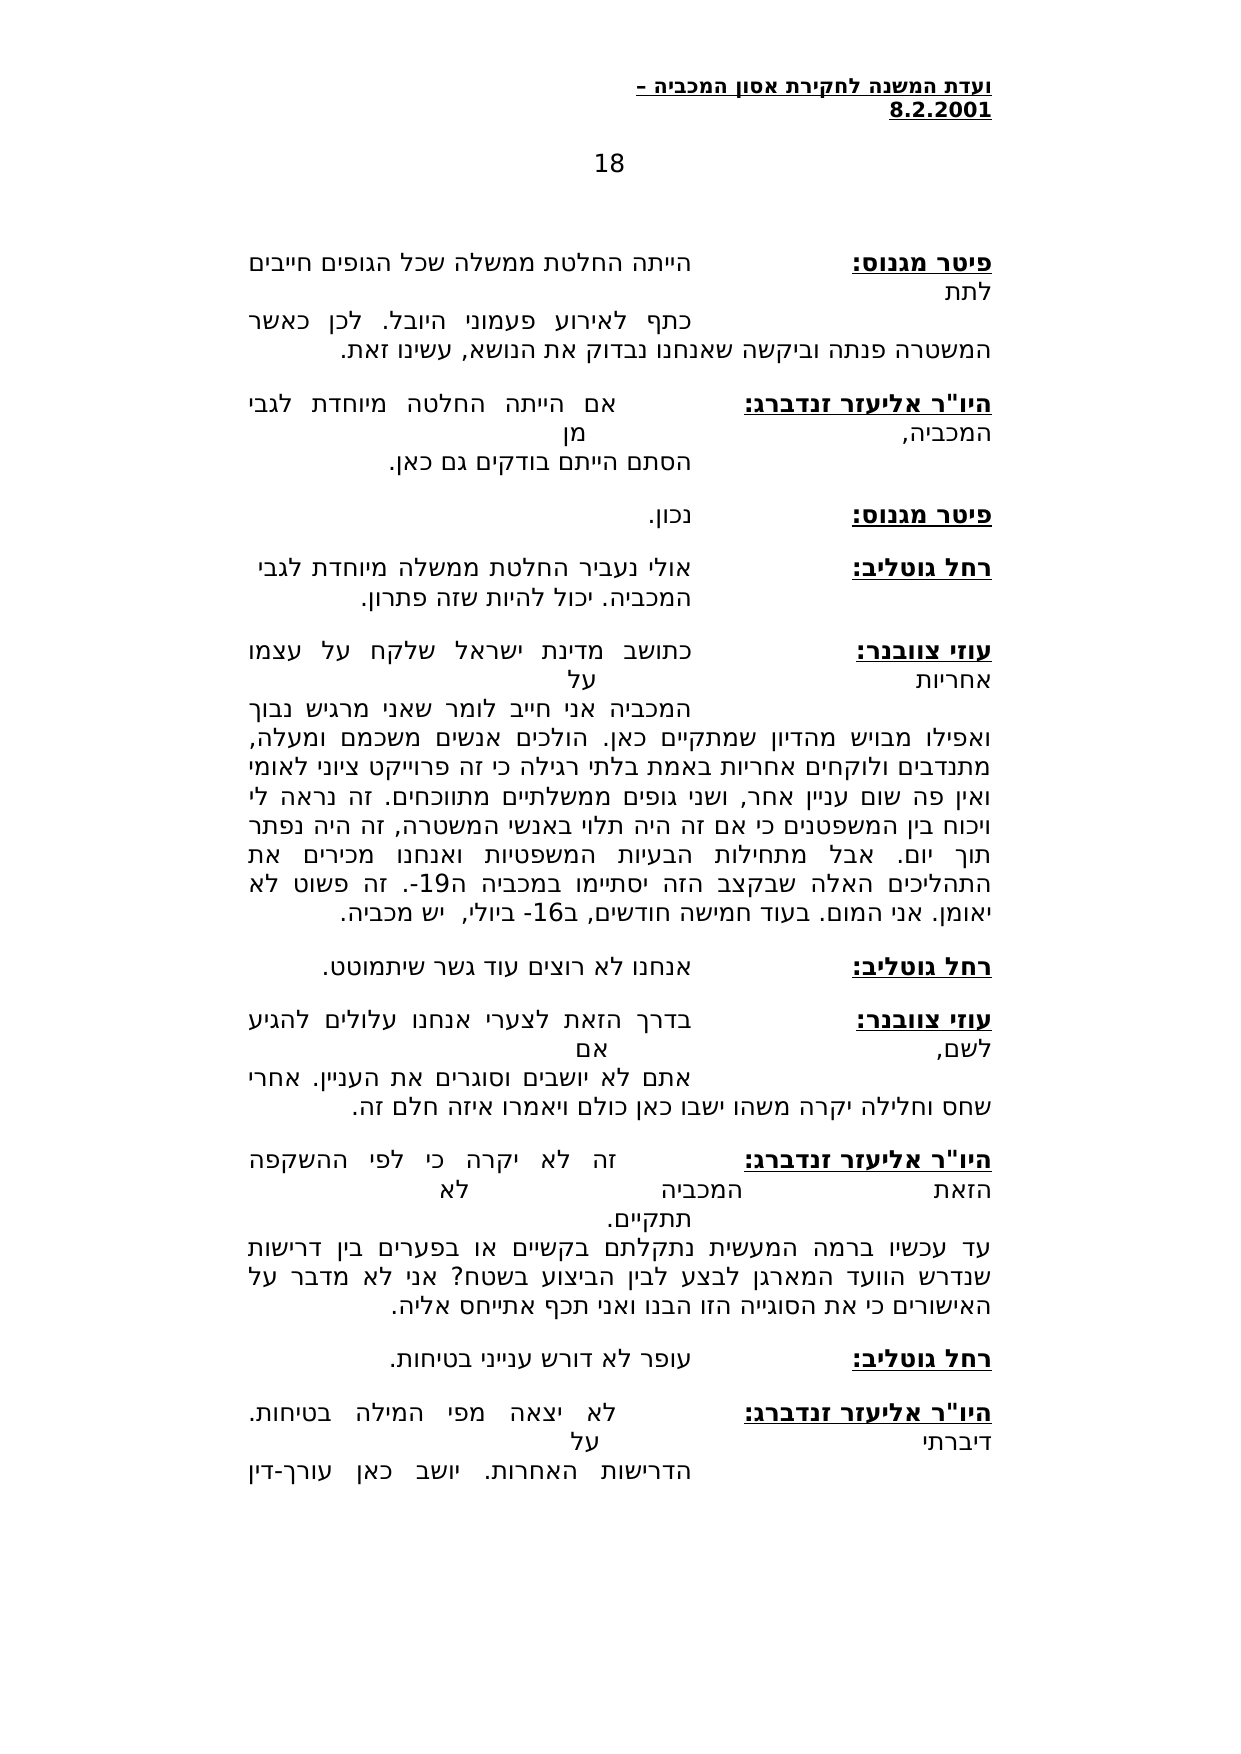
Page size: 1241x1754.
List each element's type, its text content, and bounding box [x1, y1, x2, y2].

text עד עכשיו ברמה המעשית נתקלתם בקשיים או בפערים בין דרישות שנדרש הוועד המארגן לבצע לבין הביצוע בשטח? אני לא מדבר על האישורים כי את הסוגייה הזו הבנו ואני תכף אתייחס אליה. [248, 1233, 992, 1321]
text היו"ר אליעזר זנדברג: זה לא יקרה כי לפי ההשקפה הזאת המכביה לא תתקיים. [248, 1146, 992, 1233]
text עוזי צוובנר: כתושב מדינת ישראל שלקח על עצמו אחריות על המכביה אני חייב לומר שאני מרגיש נבוך ואפילו מבויש מהדיון שמתקיים כאן. הולכים אנשים משכמם ומעלה, מתנדבים ולוקחים אחריות באמת בלתי רגילה כי זה פרוייקט ציוני לאומי ואין פה שום עניין אחר, ושני גופים ממשלתיים מתווכחים. זה נראה לי ויכוח בין המשפטנים כי אם זה היה תלוי באנשי המשטרה, זה היה נפתר תוך יום. אבל מתחילות הבעיות המשפטיות ואנחנו מכירים את התהליכים האלה שבקצב הזה יסתיימו במכביה ה19-. זה פשוט לא יאומן. אני המום. בעוד חמישה חודשים, ב16- ביולי, יש מכביה. [248, 636, 992, 928]
text רחל גוטליב: עופר לא דורש ענייני בטיחות. [248, 1345, 992, 1374]
text פיטר מגנוס: נכון. [248, 500, 992, 529]
text רחל גוטליב: אנחנו לא רוצים עוד גשר שיתמוטט. [248, 952, 992, 981]
text היו"ר אליעזר זנדברג: אם הייתה החלטה מיוחדת לגבי המכביה, מן הסתם הייתם בודקים גם כאן. [248, 389, 992, 476]
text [248, 1398, 992, 1485]
text רחל גוטליב: אולי נעביר החלטת ממשלה מיוחדת לגבי המכביה. יכול להיות שזה פתרון. [248, 553, 992, 612]
text עוזי צוובנר: בדרך הזאת לצערי אנחנו עלולים להגיע לשם, אם אתם לא יושבים וסוגרים את העניין. אחרי שחס וחלילה יקרה משהו ישבו כאן כולם ויאמרו איזה חלם זה. [248, 1005, 992, 1122]
text פיטר מגנוס: הייתה החלטת ממשלה שכל הגופים חייבים לתת כתף לאירוע פעמוני היובל. לכן כאשר המשטרה פנתה וביקשה שאנחנו נבדוק את הנושא, עשינו זאת. [248, 248, 992, 365]
